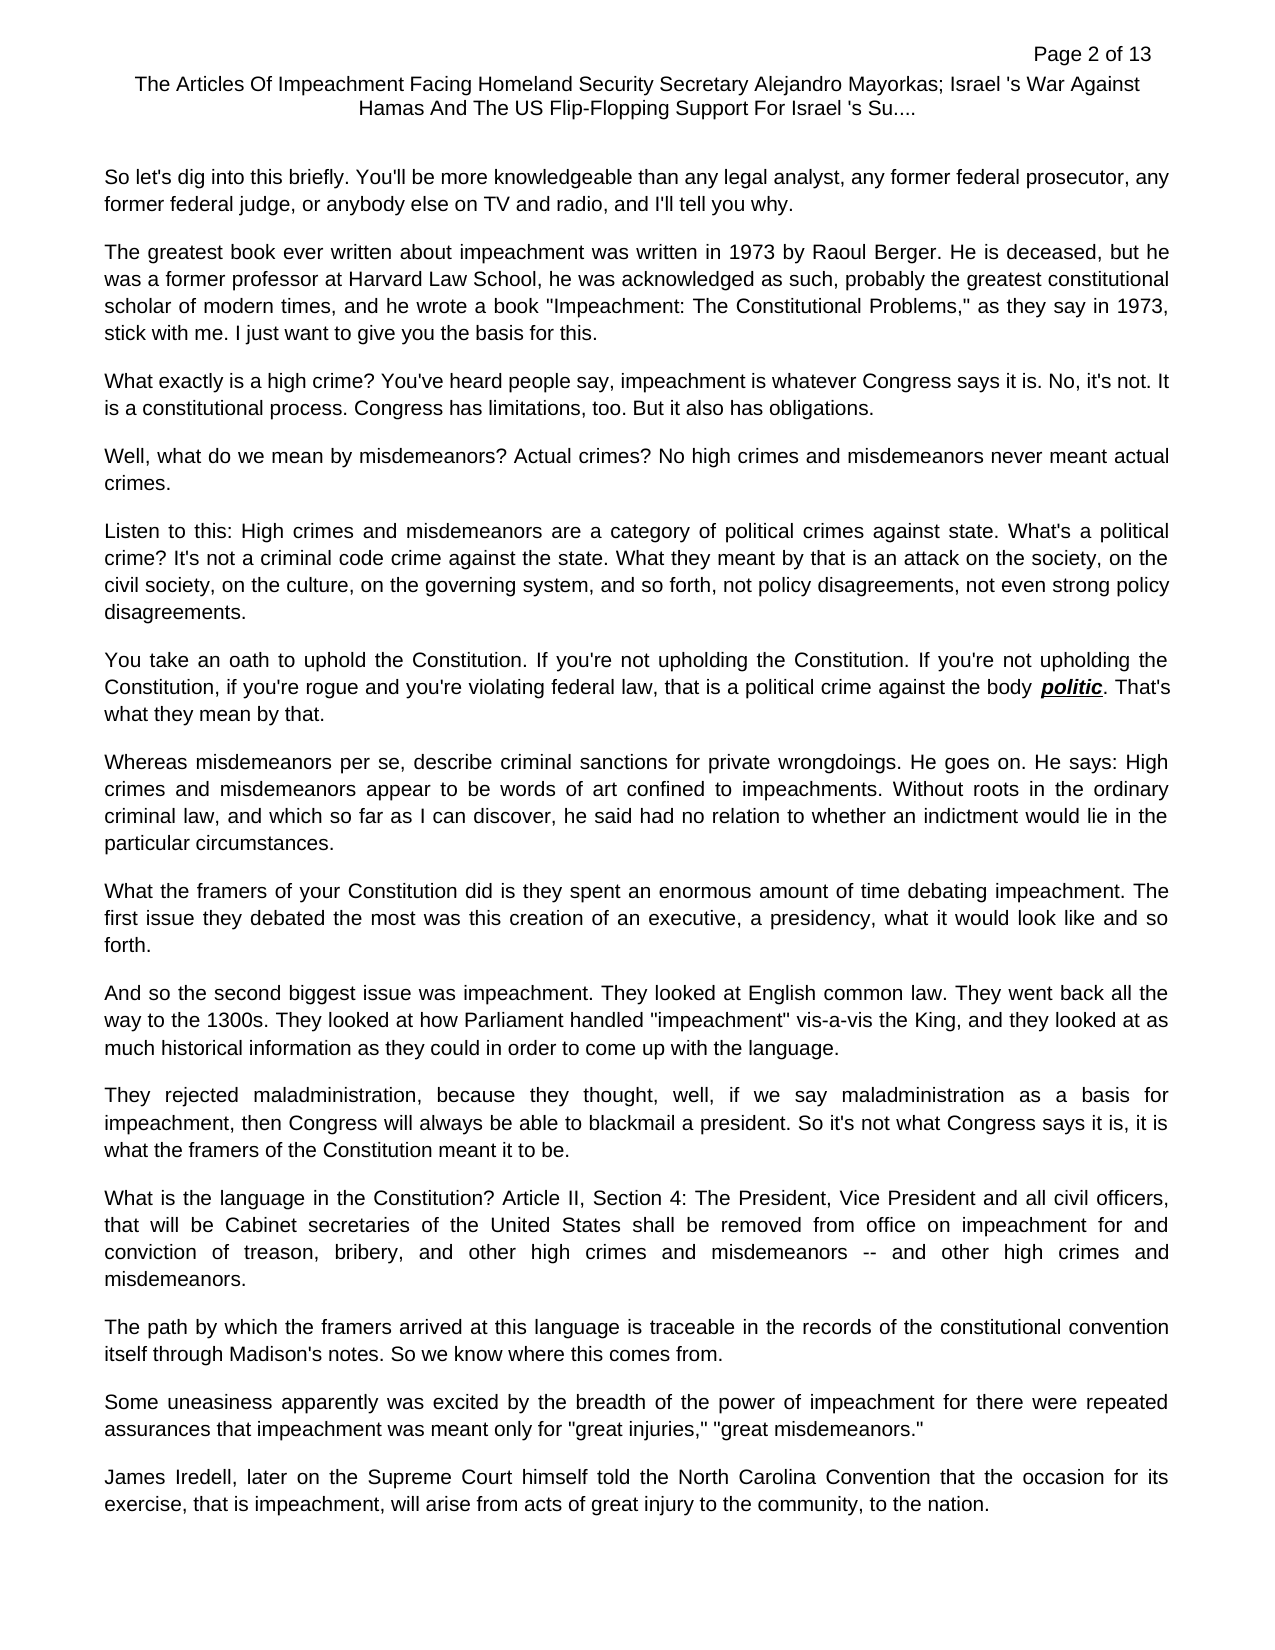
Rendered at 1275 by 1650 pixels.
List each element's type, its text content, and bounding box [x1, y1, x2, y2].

text And so the second biggest issue was impeachment. They looked at English common law. They went back all the way to the 1300s. They looked at how Parliament handled "impeachment" vis-a-vis the King, and they looked at as much historical information as they could in order to come up with the language. [104, 978, 1171, 1059]
text Listen to this: High crimes and misdemeanors are a category of political crimes against state. What's a political crime? It's not a criminal code crime against the state. What they meant by that is an attack on the society, on the civil society, on the culture, on the governing system, and so forth, not policy disagreements, not even strong policy disagreements. [104, 516, 1171, 624]
text The greatest book ever written about impeachment was written in 1973 by Raoul Berger. He is deceased, but he was a former professor at Harvard Law School, he was acknowledged as such, probably the greatest constitutional scholar of modern times, and he wrote a book "Impeachment: The Constitutional Problems," as they say in 1973, stick with me. I just want to give you the basis for this. [104, 236, 1171, 345]
text James Iredell, later on the Supreme Court himself told the North Carolina Convention that the occasion for its exercise, that is impeachment, will arise from acts of great injury to the community, to the nation. [104, 1461, 1171, 1516]
text What the framers of your Constitution did is they spent an enormous amount of time debating impeachment. The first issue they debated the most was this creation of an executive, a presidency, what it would look like and so forth. [104, 876, 1171, 957]
text So let's dig into this briefly. You'll be more knowledgeable than any legal analyst, any former federal prosecutor, any former federal judge, or anybody else on TV and radio, and I'll tell you why. [104, 161, 1171, 216]
text What is the language in the Constitution? Article II, Section 4: The President, Vice President and all civil officers, that will be Cabinet secretaries of the United States shall be removed from office on impeachment for and conviction of treason, bribery, and other high crimes and misdemeanors -- and other high crimes and misdemeanors. [104, 1182, 1171, 1291]
text Well, what do we mean by misdemeanors? Actual crimes? No high crimes and misdemeanors never meant actual crimes. [104, 441, 1171, 495]
text They rejected maladministration, because they thought, well, if we say maladministration as a basis for impeachment, then Congress will always be able to blackmail a president. So it's not what Congress says it is, it is what the framers of the Constitution meant it to be. [104, 1080, 1171, 1161]
text You take an oath to uphold the Constitution. If you're not upholding the Constitution. If you're not upholding the Constitution, if you're rogue and you're violating federal law, that is a political crime against the body politic. That's what they mean by that. [104, 645, 1171, 726]
text Whereas misdemeanors per se, describe criminal sanctions for private wrongdoings. He goes on. He says: High crimes and misdemeanors appear to be words of art confined to impeachments. Without roots in the ordinary criminal law, and which so far as I can discover, he said had no relation to whether an indictment would lie in the particular circumstances. [104, 747, 1171, 855]
text The path by which the framers arrived at this language is traceable in the records of the constitutional convention itself through Madison's notes. So we know where this comes from. [104, 1311, 1171, 1366]
text Some uneasiness apparently was excited by the breadth of the power of impeachment for there were repeated assurances that impeachment was meant only for "great injuries," "great misdemeanors." [104, 1386, 1171, 1441]
text What exactly is a high crime? You've heard people say, impeachment is whatever Congress says it is. No, it's not. It is a constitutional process. Congress has limitations, too. But it also has obligations. [104, 366, 1171, 420]
